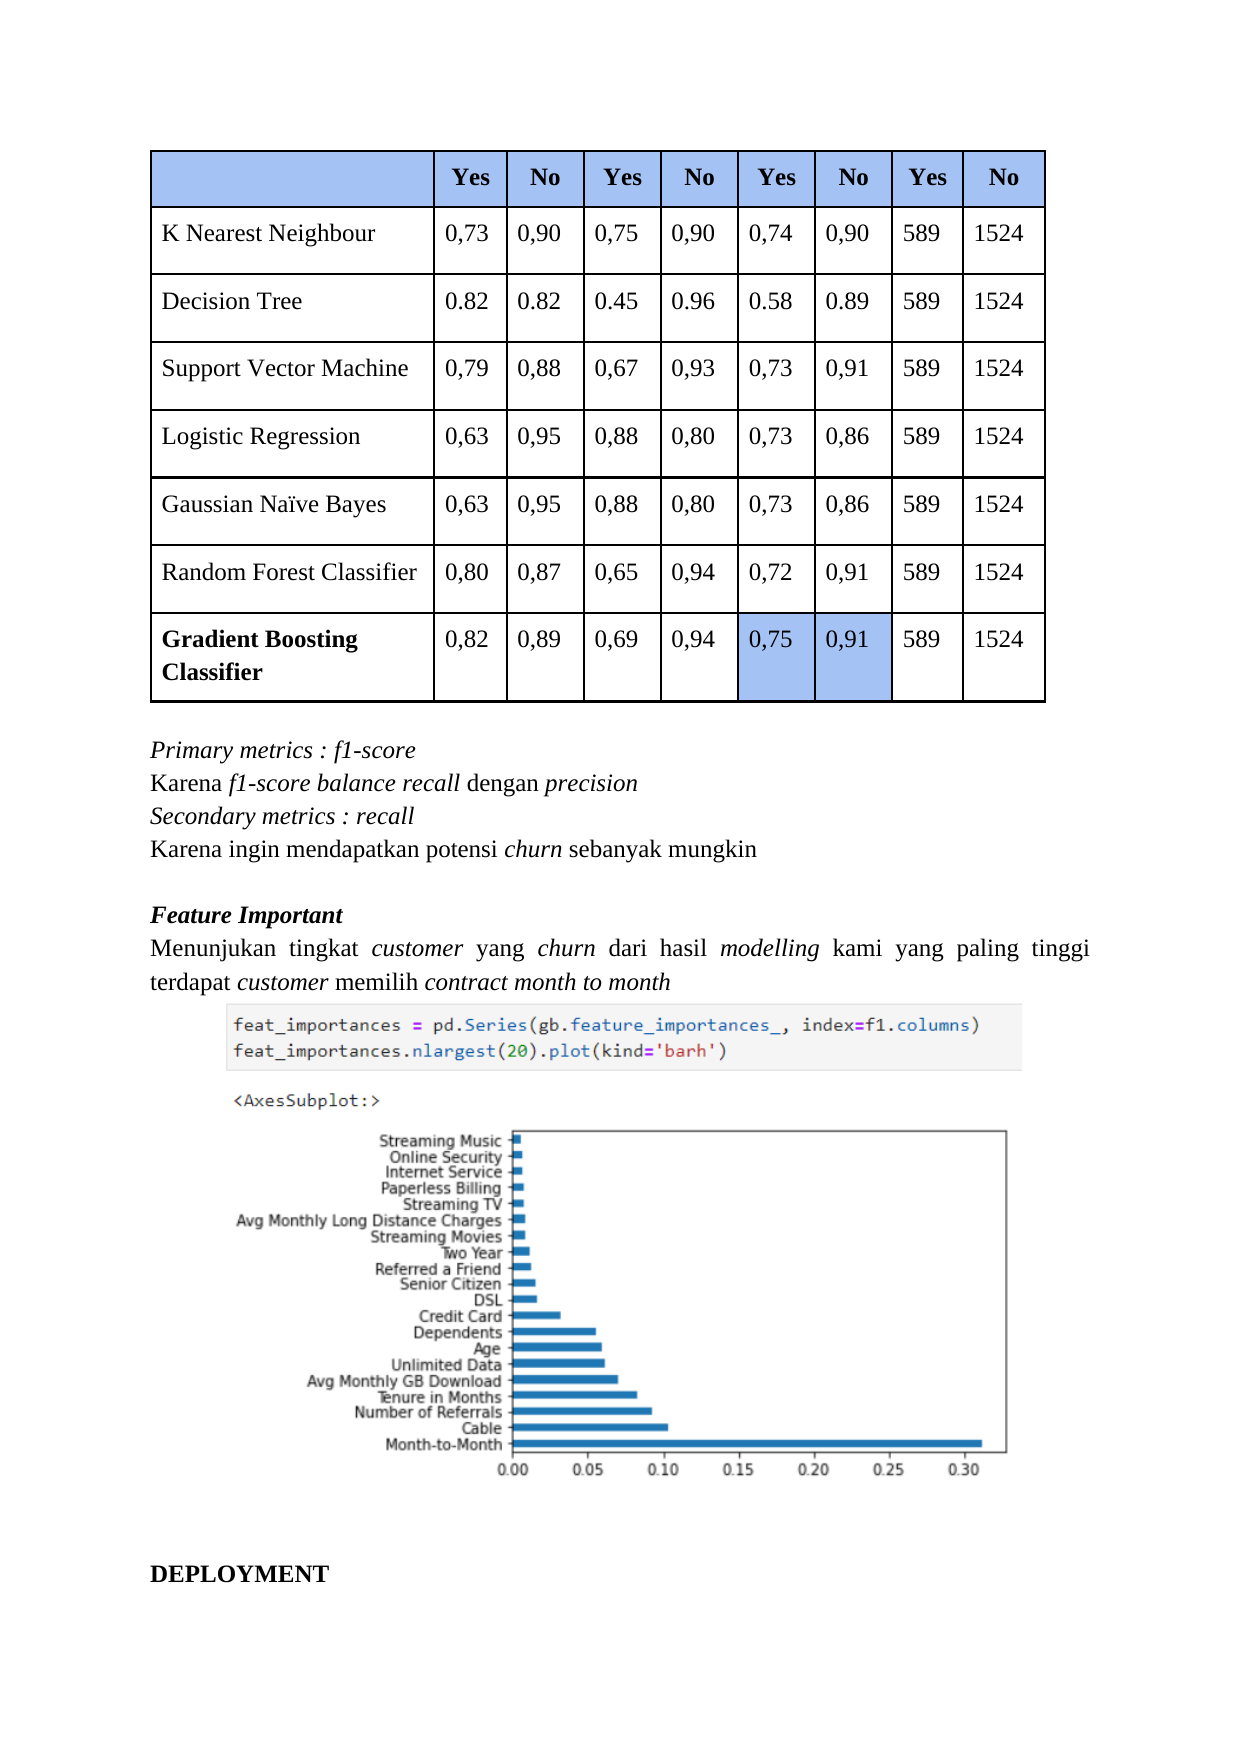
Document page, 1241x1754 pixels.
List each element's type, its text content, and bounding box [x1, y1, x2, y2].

table_cell 0.96 [662, 275, 737, 341]
table_cell 0,80 [662, 479, 737, 544]
table_cell 0.45 [585, 275, 660, 341]
table_cell 0,73 [739, 411, 814, 476]
table_cell 0,87 [508, 546, 583, 612]
table_cell 0,94 [662, 546, 737, 612]
table_cell 0,80 [662, 411, 737, 476]
table_cell 1524 [964, 275, 1044, 341]
table_cell 0,73 [435, 208, 506, 273]
table_cell 0,91 [816, 614, 891, 700]
table_header Model [152, 152, 433, 206]
table_cell Gradient Boosting Classifier [152, 614, 433, 700]
table_cell 0,72 [739, 546, 814, 612]
table_cell Gaussian Naïve Bayes [152, 479, 433, 544]
table_cell 1524 [964, 343, 1044, 409]
table_cell 0,88 [585, 411, 660, 476]
text Secondary metrics : recall [150, 801, 1090, 830]
table_cell 1524 [964, 614, 1044, 700]
table_cell 0,75 [585, 208, 660, 273]
text Karena ingin mendapatkan potensi churn sebanyak mungkin [150, 834, 1090, 863]
table_cell No [662, 152, 737, 206]
table_cell 0,90 [816, 208, 891, 273]
table_cell 0,80 [435, 546, 506, 612]
table_cell No [508, 152, 583, 206]
table_cell 589 [893, 411, 962, 476]
table_cell 589 [893, 546, 962, 612]
table_cell 0,69 [585, 614, 660, 700]
text Menunjukan tingkat customer yang churn dari hasil modelling kami yang paling tinggi terdapat customer memilih contract month to month [150, 933, 1090, 995]
table_cell 0,86 [816, 479, 891, 544]
table_cell 0,90 [508, 208, 583, 273]
table_cell 0,65 [585, 546, 660, 612]
table_cell 589 [893, 479, 962, 544]
table_cell Yes [739, 152, 814, 206]
table_cell Support Vector Machine [152, 343, 433, 409]
table_cell 589 [893, 614, 962, 700]
table_cell K Nearest Neighbour [152, 208, 433, 273]
table_cell 0,93 [662, 343, 737, 409]
table_cell Yes [435, 152, 506, 206]
table_cell 0,74 [739, 208, 814, 273]
table_cell 0,90 [662, 208, 737, 273]
table_cell 589 [893, 275, 962, 341]
table_cell 0.82 [435, 275, 506, 341]
text Karena f1-score balance recall dengan precision [150, 768, 1090, 797]
table_cell No [816, 152, 891, 206]
table_cell 0,82 [435, 614, 506, 700]
table_cell 0.82 [508, 275, 583, 341]
table_cell 0,95 [508, 411, 583, 476]
table_cell 0.89 [816, 275, 891, 341]
table_cell 0,91 [816, 343, 891, 409]
table_cell Yes [585, 152, 660, 206]
table_cell 0,79 [435, 343, 506, 409]
table_cell Decision Tree [152, 275, 433, 341]
table_cell 0,88 [585, 479, 660, 544]
table_cell 0,63 [435, 411, 506, 476]
table_cell Logistic Regression [152, 411, 433, 476]
table_cell 0,75 [739, 614, 814, 700]
picture [218, 999, 1023, 1493]
table_cell 0.58 [739, 275, 814, 341]
table_cell 0,73 [739, 343, 814, 409]
table_cell Yes [893, 152, 962, 206]
table_cell 0,88 [508, 343, 583, 409]
table_cell 1524 [964, 546, 1044, 612]
table_cell Random Forest Classifier [152, 546, 433, 612]
table_cell 1524 [964, 208, 1044, 273]
text DEPLOYMENT [150, 1559, 1090, 1588]
table_cell 0,95 [508, 479, 583, 544]
table_cell 0,73 [739, 479, 814, 544]
table_cell 1524 [964, 411, 1044, 476]
table_cell 0,91 [816, 546, 891, 612]
table_cell 0,67 [585, 343, 660, 409]
table_cell 0,89 [508, 614, 583, 700]
table_cell 1524 [964, 479, 1044, 544]
table_cell No [964, 152, 1044, 206]
table_cell 0,94 [662, 614, 737, 700]
table_cell 589 [893, 343, 962, 409]
table_cell 0,63 [435, 479, 506, 544]
table_cell 589 [893, 208, 962, 273]
text Feature Important [150, 901, 1090, 929]
text Primary metrics : f1-score [150, 735, 1090, 764]
table_cell 0,86 [816, 411, 891, 476]
